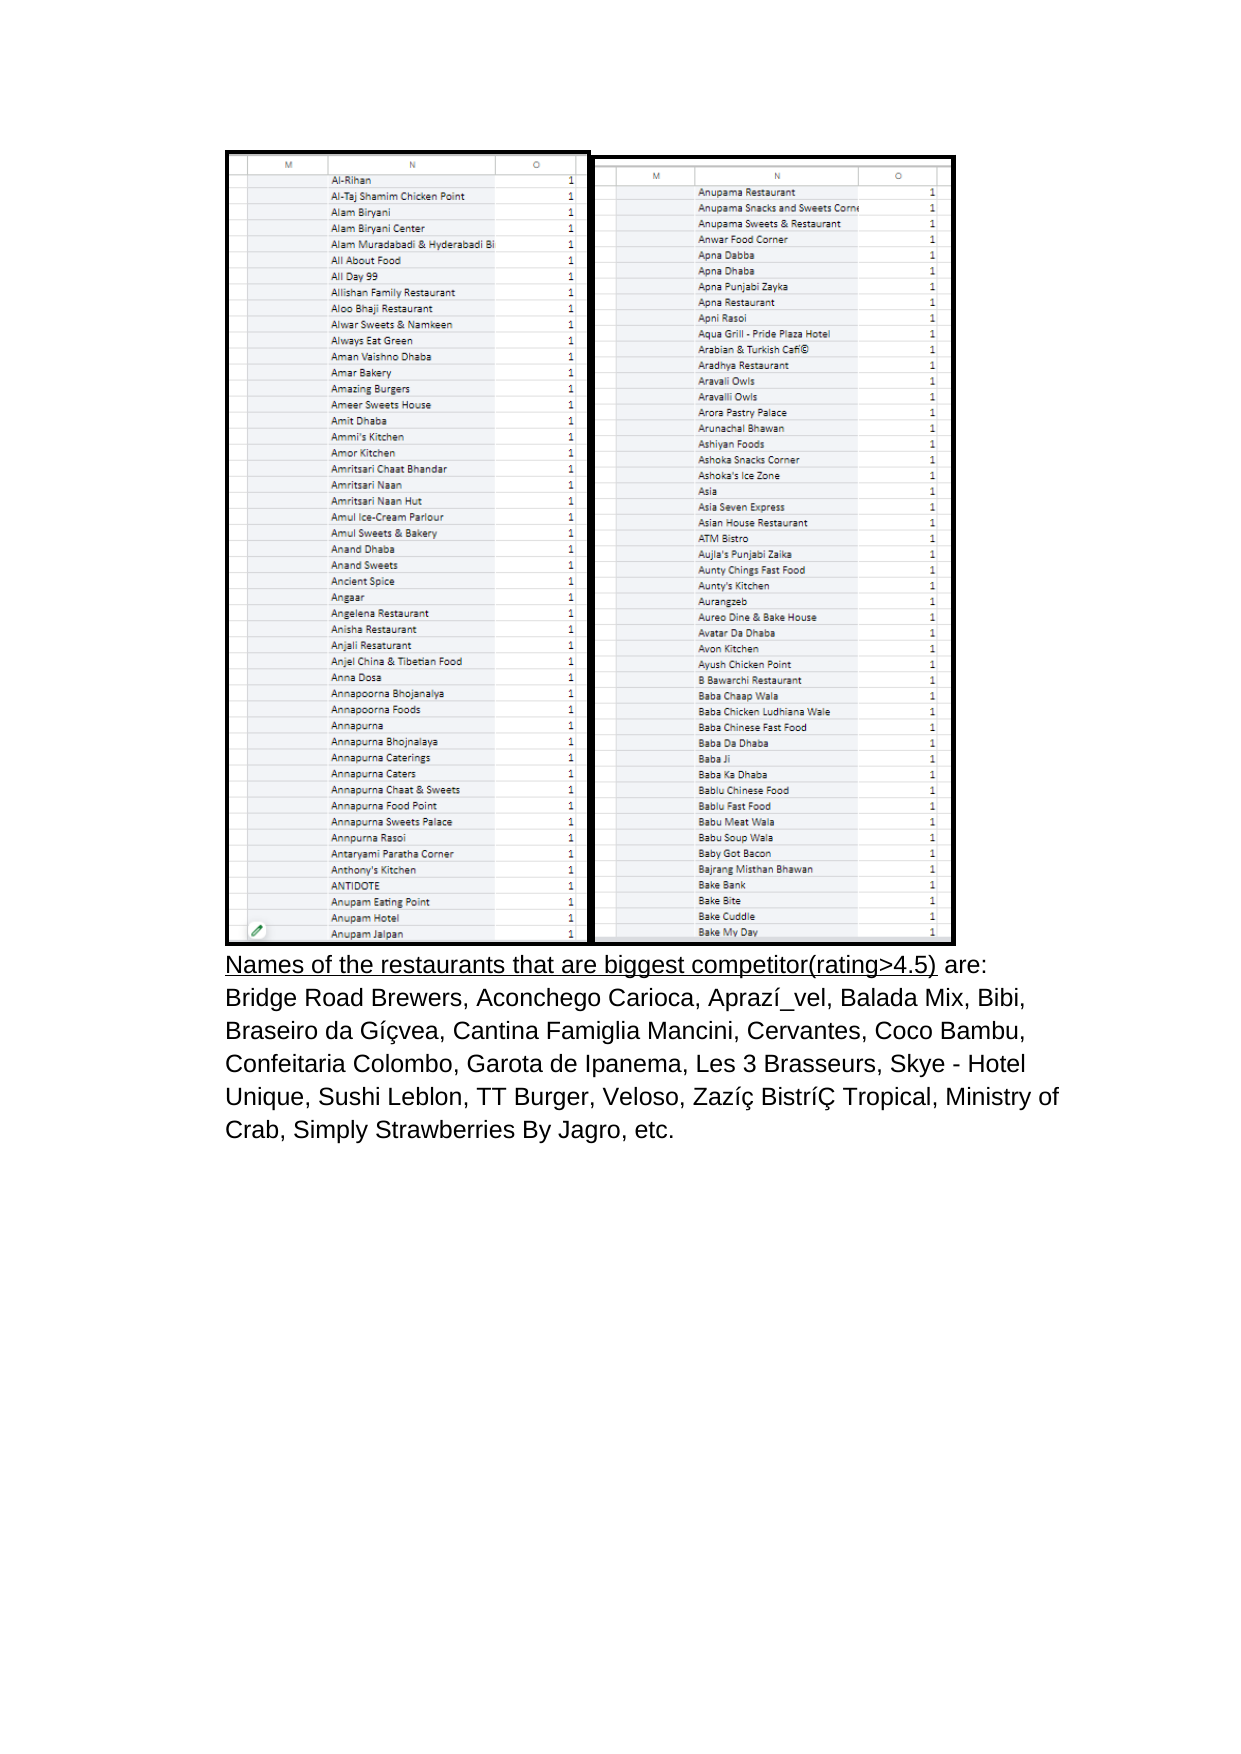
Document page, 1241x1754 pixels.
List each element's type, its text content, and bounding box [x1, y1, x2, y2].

text Names of the restaurants that are biggest competitor(rating>4.5) are: [225, 950, 1090, 978]
picture [229, 154, 587, 942]
picture [595, 159, 951, 942]
text Bridge Road Brewers, Aconchego Carioca, Aprazí_vel, Balada Mix, Bibi, Braseiro da Gíçvea, Cantina Famiglia Mancini, Cervantes, Coco Bambu, Confeitaria Colombo, Garota de Ipanema, Les 3 Brasseurs, Skye - Hotel Unique, Sushi Leblon, TT Burger, Veloso, Zazíç BistríÇ Tropical, Ministry of Crab, Simply Strawberries By Jagro, etc. [225, 983, 1090, 1143]
